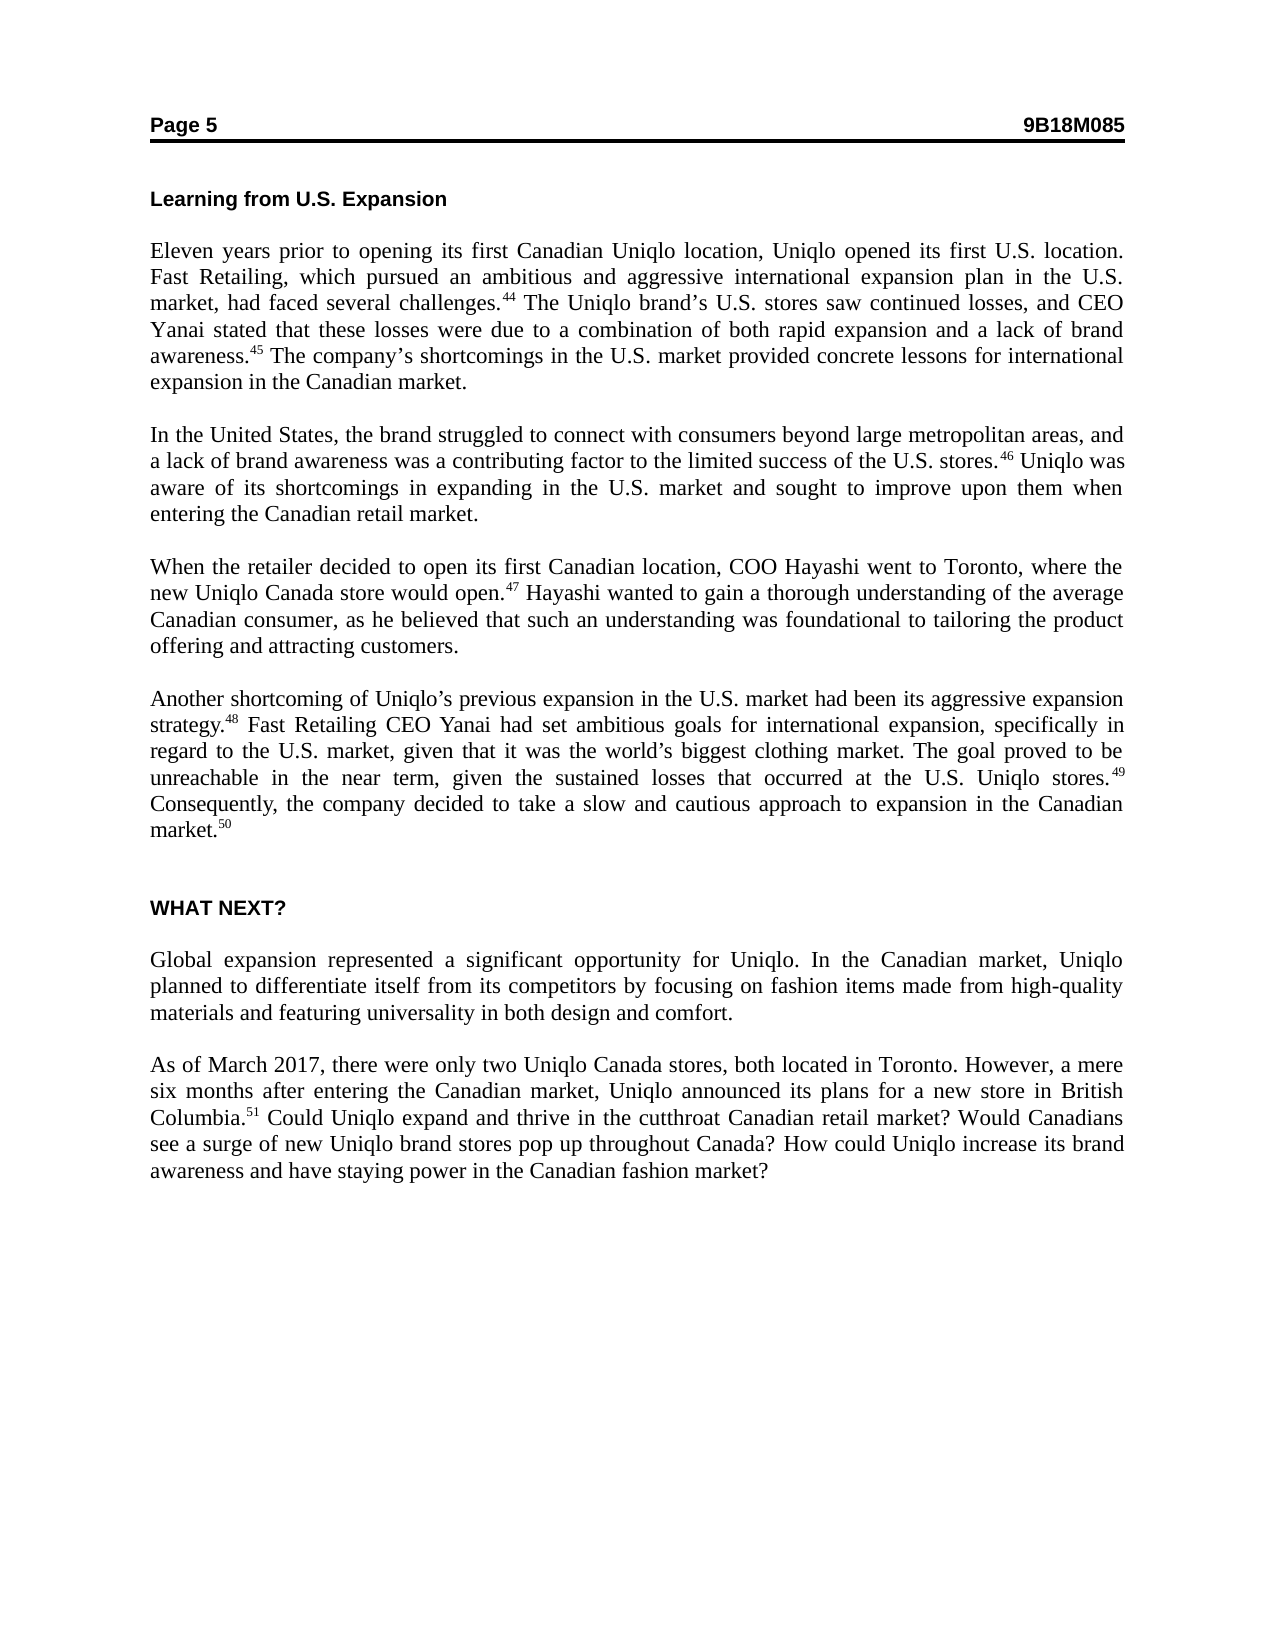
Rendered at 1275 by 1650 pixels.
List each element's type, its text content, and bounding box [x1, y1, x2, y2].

text Global expansion represented a significant opportunity for Uniqlo. In the Canadian market, Uniqlo planned to differentiate itself from its competitors by focusing on fashion items made from high-quality materials and featuring universality in both design and comfort. [150, 946, 1125, 1025]
text What next? [150, 896, 1125, 919]
text As of March 2017, there were only two Uniqlo Canada stores, both located in Toronto. However, a mere six months after entering the Canadian market, Uniqlo announced its plans for a new store in British Columbia. Could Uniqlo expand and thrive in the cutthroat Canadian retail market? Would Canadians see a surge of new Uniqlo brand stores pop up throughout Canada? How could Uniqlo increase its brand awareness and have staying power in the Canadian fashion market? [150, 1051, 1125, 1183]
text In the United States, the brand struggled to connect with consumers beyond large metropolitan areas, and a lack of brand awareness was a contributing factor to the limited success of the U.S. stores. Uniqlo was aware of its shortcomings in expanding in the U.S. market and sought to improve upon them when entering the Canadian retail market. [150, 421, 1125, 527]
text Another shortcoming of Uniqlo’s previous expansion in the U.S. market had been its aggressive expansion strategy. Fast Retailing CEO Yanai had set ambitious goals for international expansion, specifically in regard to the U.S. market, given that it was the world’s biggest clothing market. The goal proved to be unreachable in the near term, given the sustained losses that occurred at the U.S. Uniqlo stores. Consequently, the company decided to take a slow and cautious approach to expansion in the Canadian market. [150, 685, 1125, 843]
text When the retailer decided to open its first Canadian location, COO Hayashi went to Toronto, where the new Uniqlo Canada store would open. Hayashi wanted to gain a thorough understanding of the average Canadian consumer, as he believed that such an understanding was foundational to tailoring the product offering and attracting customers. [150, 553, 1125, 658]
text Learning from U.S. Expansion [150, 186, 1125, 210]
text Eleven years prior to opening its first Canadian Uniqlo location, Uniqlo opened its first U.S. location. Fast Retailing, which pursued an ambitious and aggressive international expansion plan in the U.S. market, had faced several challenges. The Uniqlo brand’s U.S. stores saw continued losses, and CEO Yanai stated that these losses were due to a combination of both rapid expansion and a lack of brand awareness. The company’s shortcomings in the U.S. market provided concrete lessons for international expansion in the Canadian market. [150, 237, 1125, 395]
